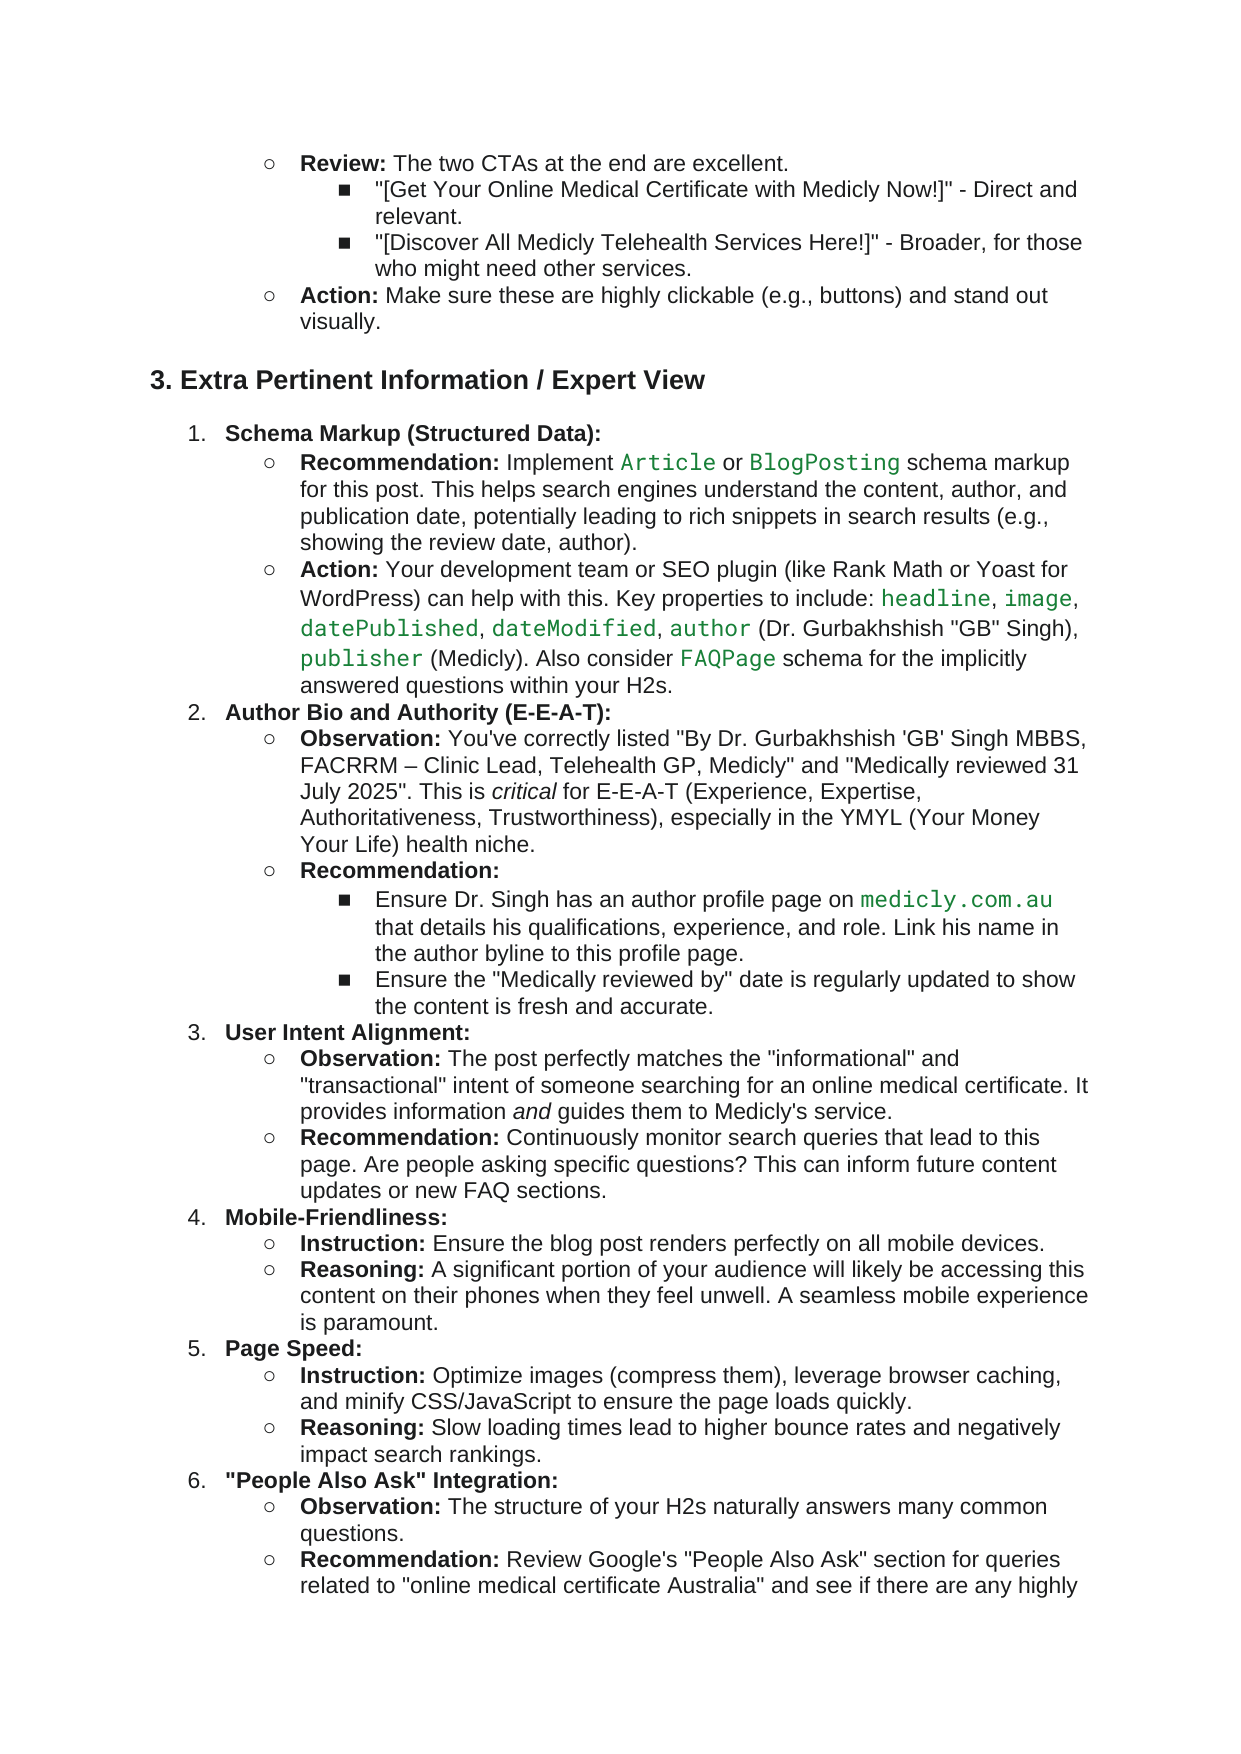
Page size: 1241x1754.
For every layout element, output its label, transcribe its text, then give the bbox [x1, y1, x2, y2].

list Recommendation: Implement Article or BlogPosting schema markup for this post. This helps search engines understand the content, author, and publication date, potentially leading to rich snippets in search results (e.g., showing the review date, author). [262, 446, 1090, 556]
list Reasoning: Slow loading times lead to higher bounce rates and negatively impact search rankings. [262, 1414, 1090, 1467]
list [262, 1546, 1090, 1599]
list "[Discover All Medicly Telehealth Services Here!]" - Broader, for those who might need other services. [337, 229, 1090, 282]
list Observation: The post perfectly matches the "informational" and "transactional" intent of someone searching for an online medical certificate. It provides information and guides them to Medicly's service. [262, 1045, 1090, 1124]
list Mobile-Friendliness: [187, 1203, 1090, 1230]
list Action: Your development team or SEO plugin (like Rank Math or Yoast for WordPress) can help with this. Key properties to include: headline, image, datePublished, dateModified, author (Dr. Gurbakhshish "GB" Singh), publisher (Medicly). Also consider FAQPage schema for the implicitly answered questions within your H2s. [262, 556, 1090, 699]
list "People Also Ask" Integration: [187, 1467, 1090, 1493]
list User Intent Alignment: [187, 1019, 1090, 1045]
subtitle 3. Extra Pertinent Information / Expert View [150, 364, 1090, 395]
list Review: The two CTAs at the end are excellent. [262, 150, 1090, 176]
list Author Bio and Authority (E-E-A-T): [187, 699, 1090, 725]
list Page Speed: [187, 1335, 1090, 1362]
list Reasoning: A significant portion of your audience will likely be accessing this content on their phones when they feel unwell. A seamless mobile experience is paramount. [262, 1256, 1090, 1335]
list Schema Markup (Structured Data): [187, 420, 1090, 446]
list Recommendation: Continuously monitor search queries that lead to this page. Are people asking specific questions? This can inform future content updates or new FAQ sections. [262, 1124, 1090, 1203]
list Observation: You've correctly listed "By Dr. Gurbakhshish 'GB' Singh MBBS, FACRRM – Clinic Lead, Telehealth GP, Medicly" and "Medically reviewed 31 July 2025". This is critical for E-E-A-T (Experience, Expertise, Authoritativeness, Trustworthiness), especially in the YMYL (Your Money Your Life) health niche. [262, 725, 1090, 857]
list Instruction: Optimize images (compress them), leverage browser caching, and minify CSS/JavaScript to ensure the page loads quickly. [262, 1362, 1090, 1414]
list Instruction: Ensure the blog post renders perfectly on all mobile devices. [262, 1230, 1090, 1256]
list Ensure Dr. Singh has an author profile page on medicly.com.au that details his qualifications, experience, and role. Link his name in the author byline to this profile page. [337, 883, 1090, 966]
list Recommendation: [262, 857, 1090, 883]
list Action: Make sure these are highly clickable (e.g., buttons) and stand out visually. [262, 282, 1090, 334]
list Ensure the "Medically reviewed by" date is regularly updated to show the content is fresh and accurate. [337, 966, 1090, 1019]
list "[Get Your Online Medical Certificate with Medicly Now!]" - Direct and relevant. [337, 176, 1090, 229]
list Observation: The structure of your H2s naturally answers many common questions. [262, 1493, 1090, 1546]
